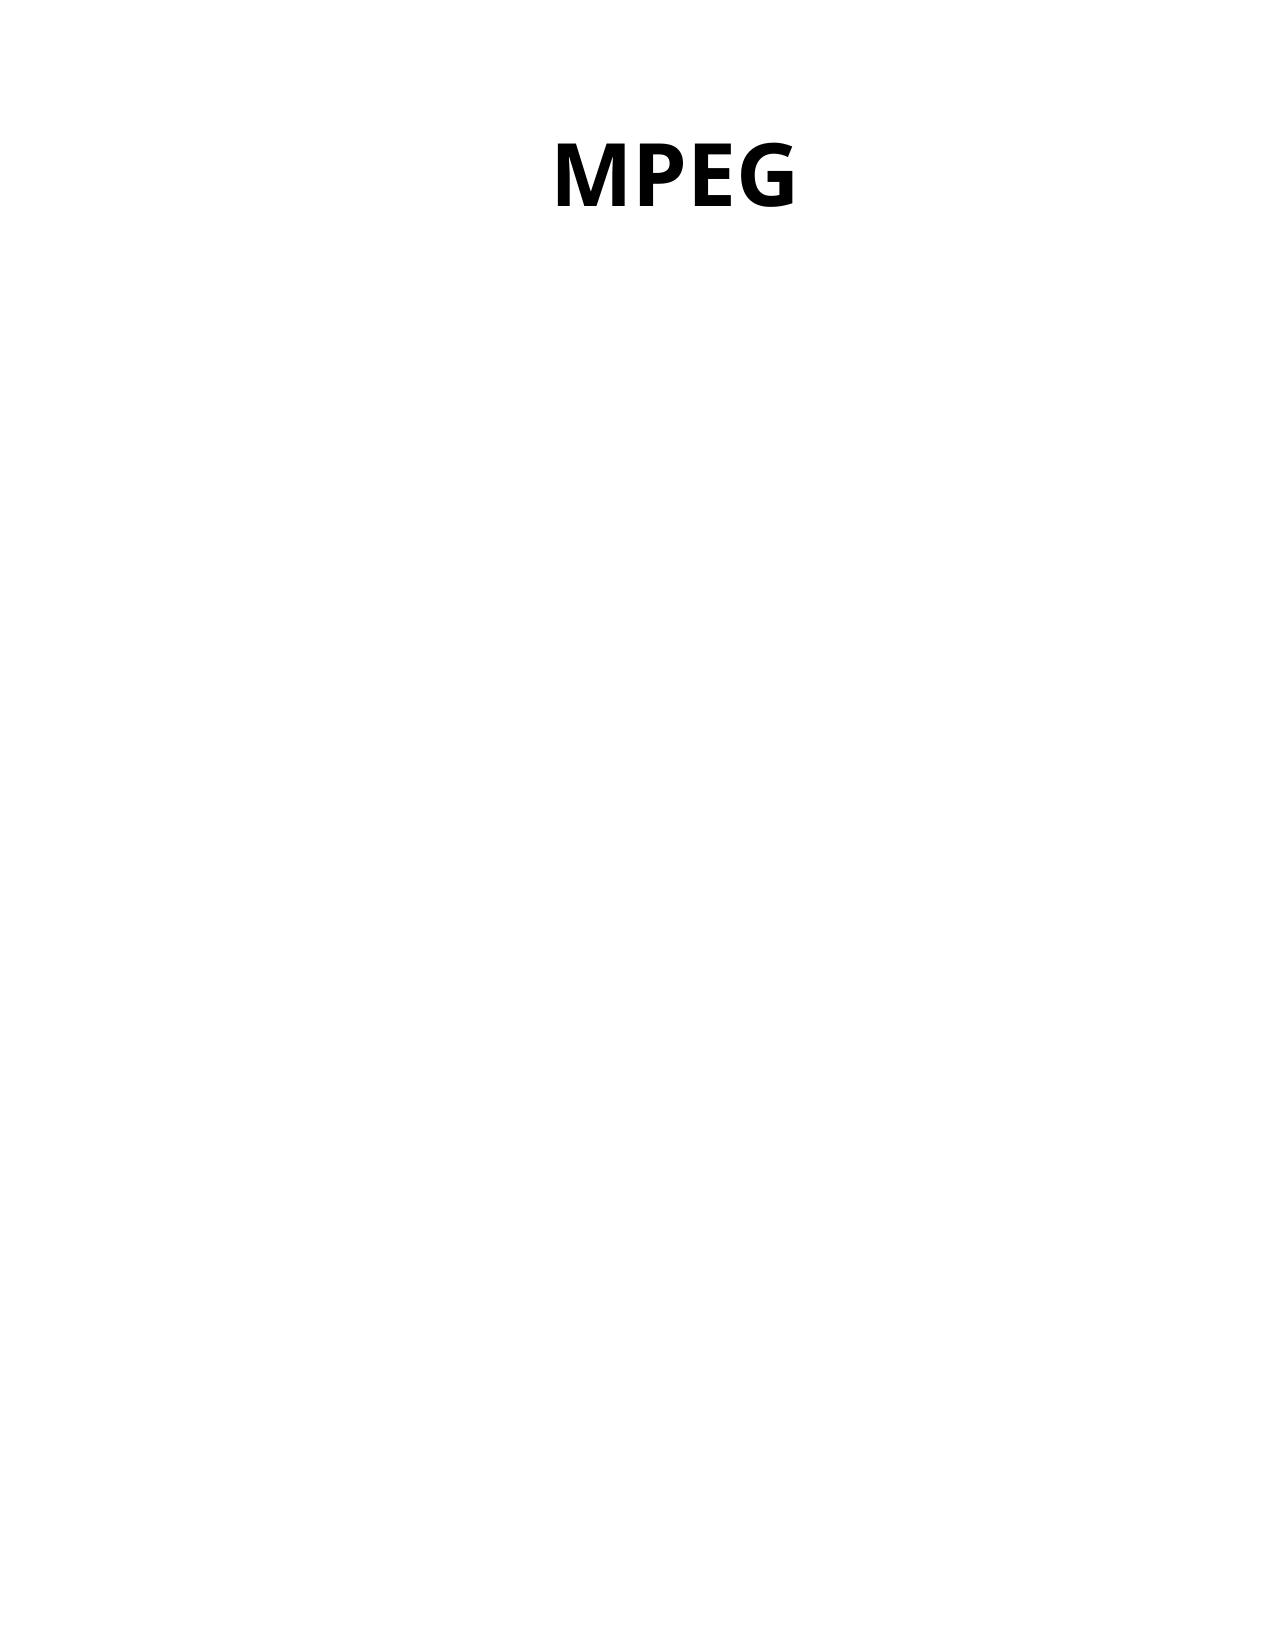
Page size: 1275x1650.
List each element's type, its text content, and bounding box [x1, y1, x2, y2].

text MPEG [150, 112, 1200, 232]
